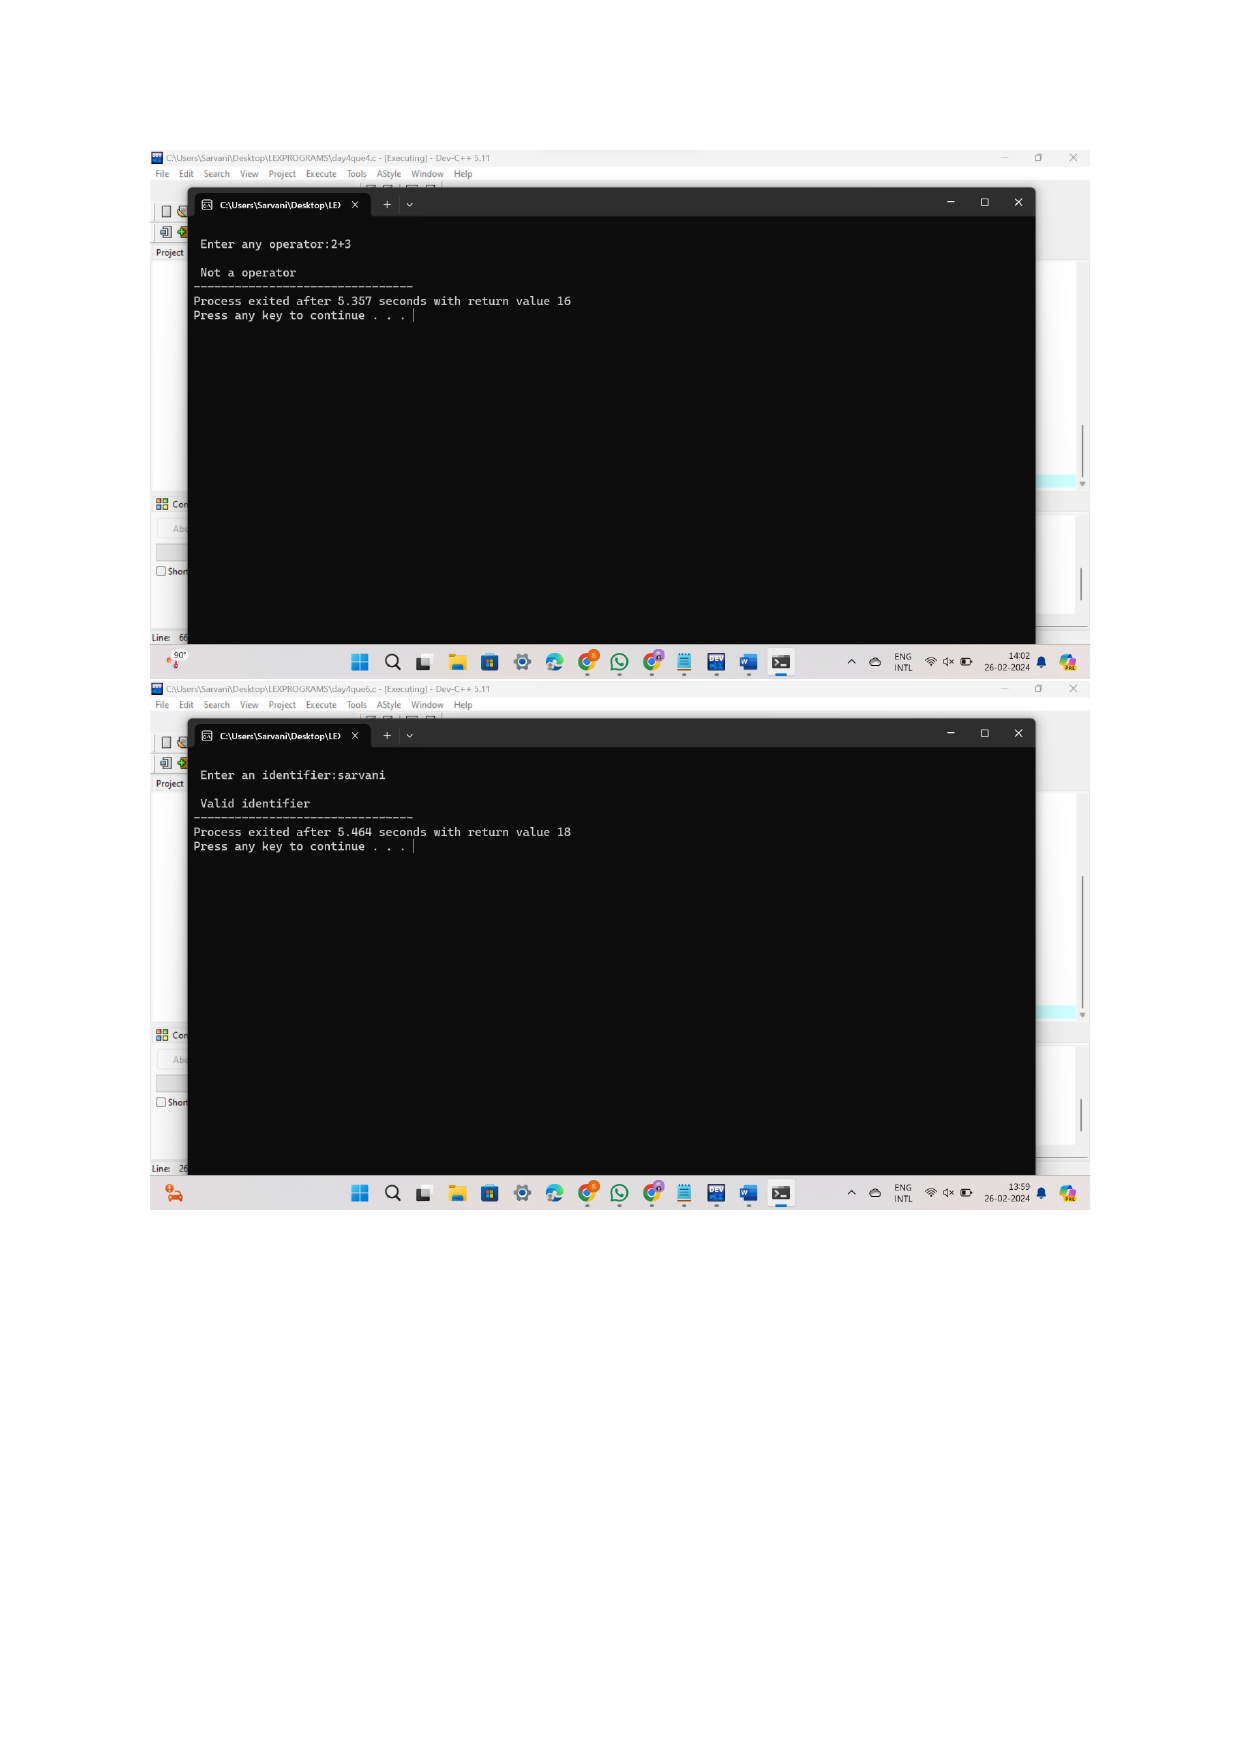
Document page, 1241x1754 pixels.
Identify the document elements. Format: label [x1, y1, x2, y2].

picture [150, 150, 1091, 679]
picture [150, 681, 1091, 1210]
